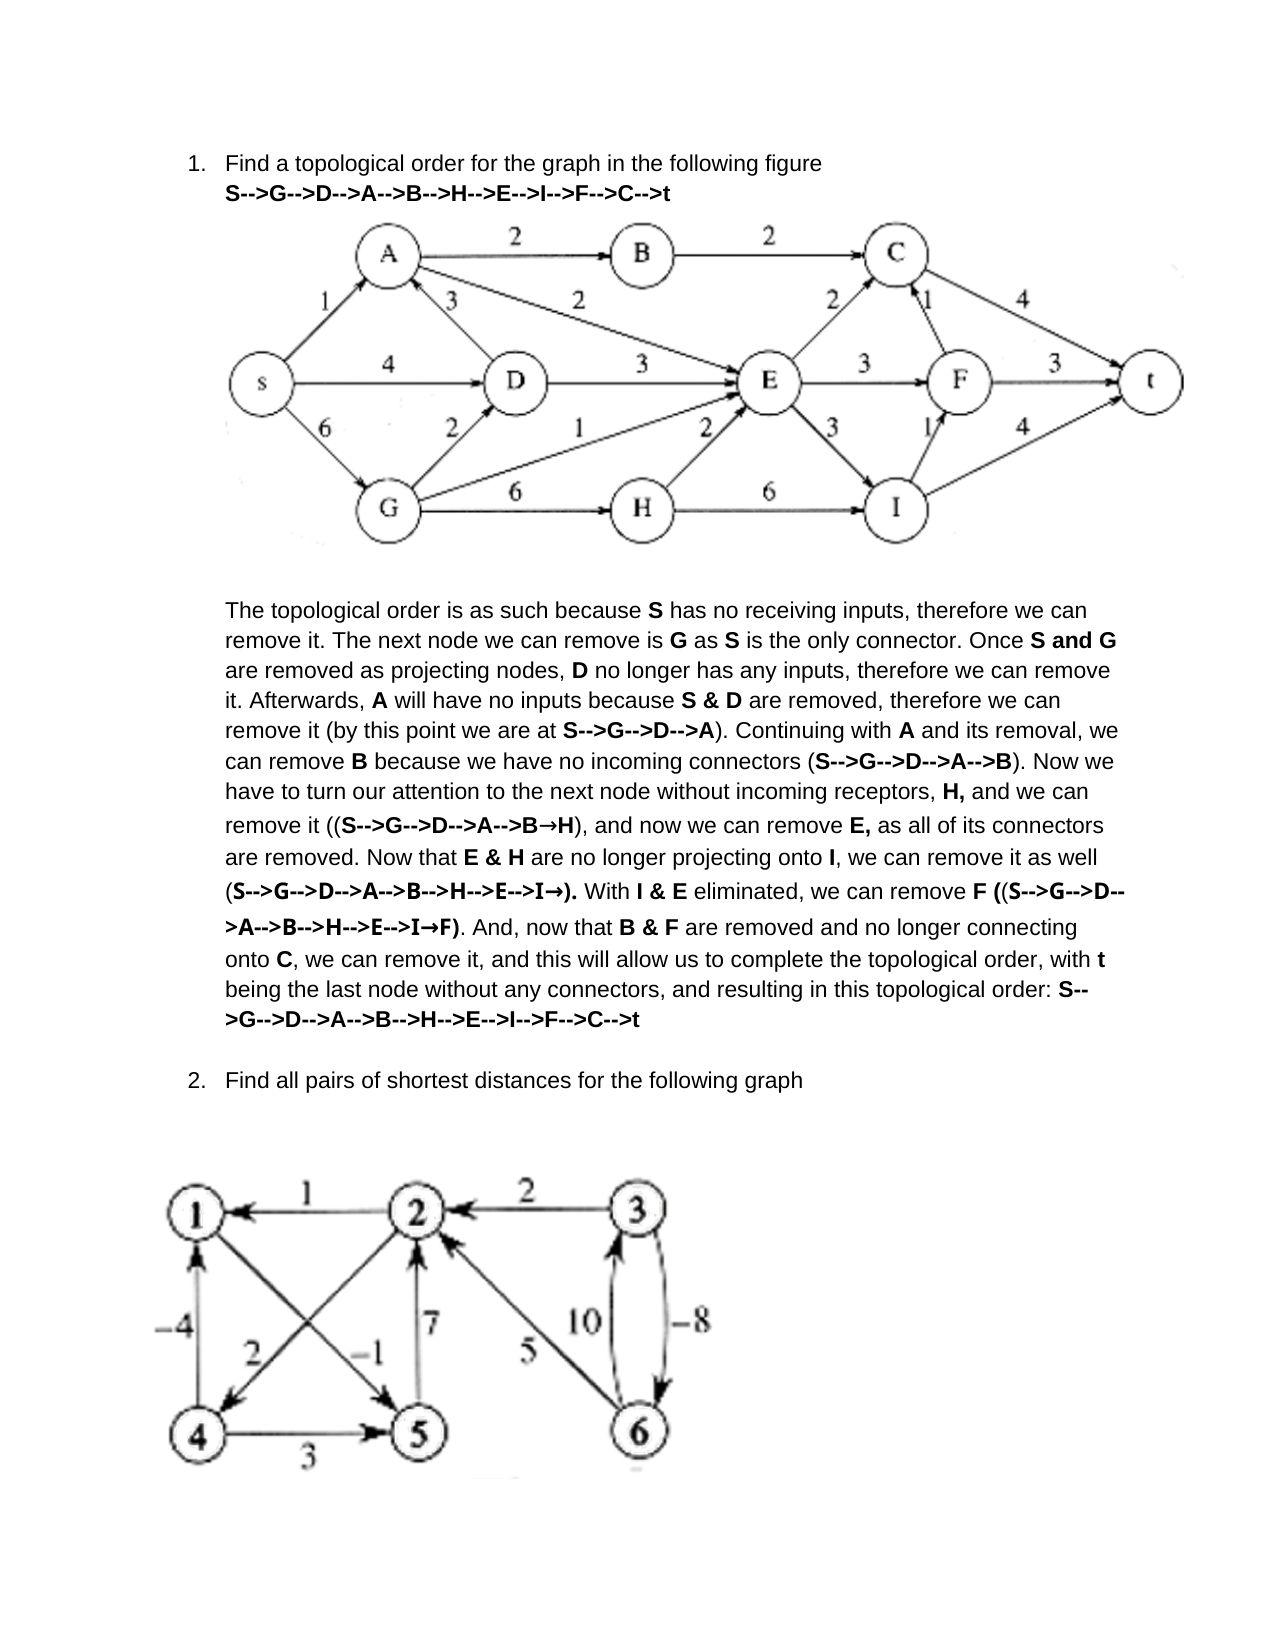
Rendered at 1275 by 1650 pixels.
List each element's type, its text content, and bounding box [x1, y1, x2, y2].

picture [225, 210, 1200, 563]
list Find all pairs of shortest distances for the following graph [187, 1067, 1125, 1093]
text The topological order is as such because S has no receiving inputs, therefore we can remove it. The next node we can remove is G as S is the only connector. Once S and G are removed as projecting nodes, D no longer has any inputs, therefore we can remove it. Afterwards, A will have no inputs because S & D are removed, therefore we can remove it (by this point we are at S-->G-->D-->A). Continuing with A and its removal, we can remove B because we have no incoming connectors (S-->G-->D-->A-->B). Now we have to turn our attention to the next node without incoming receptors, H, and we can remove it ((S-->G-->D-->A-->B→H), and now we can remove E, as all of its connectors are removed. Now that E & H are no longer projecting onto I, we can remove it as well (S-->G-->D-->A-->B-->H-->E-->I→). With I & E eliminated, we can remove F ((S-->G-->D-->A-->B-->H-->E-->I→F). And, now that B & F are removed and no longer connecting onto C, we can remove it, and this will allow us to complete the topological order, with t being the last node without any connectors, and resulting in this topological order: S-->G-->D-->A-->B-->H-->E-->I-->F-->C-->t [225, 597, 1125, 1063]
picture [150, 1157, 713, 1479]
